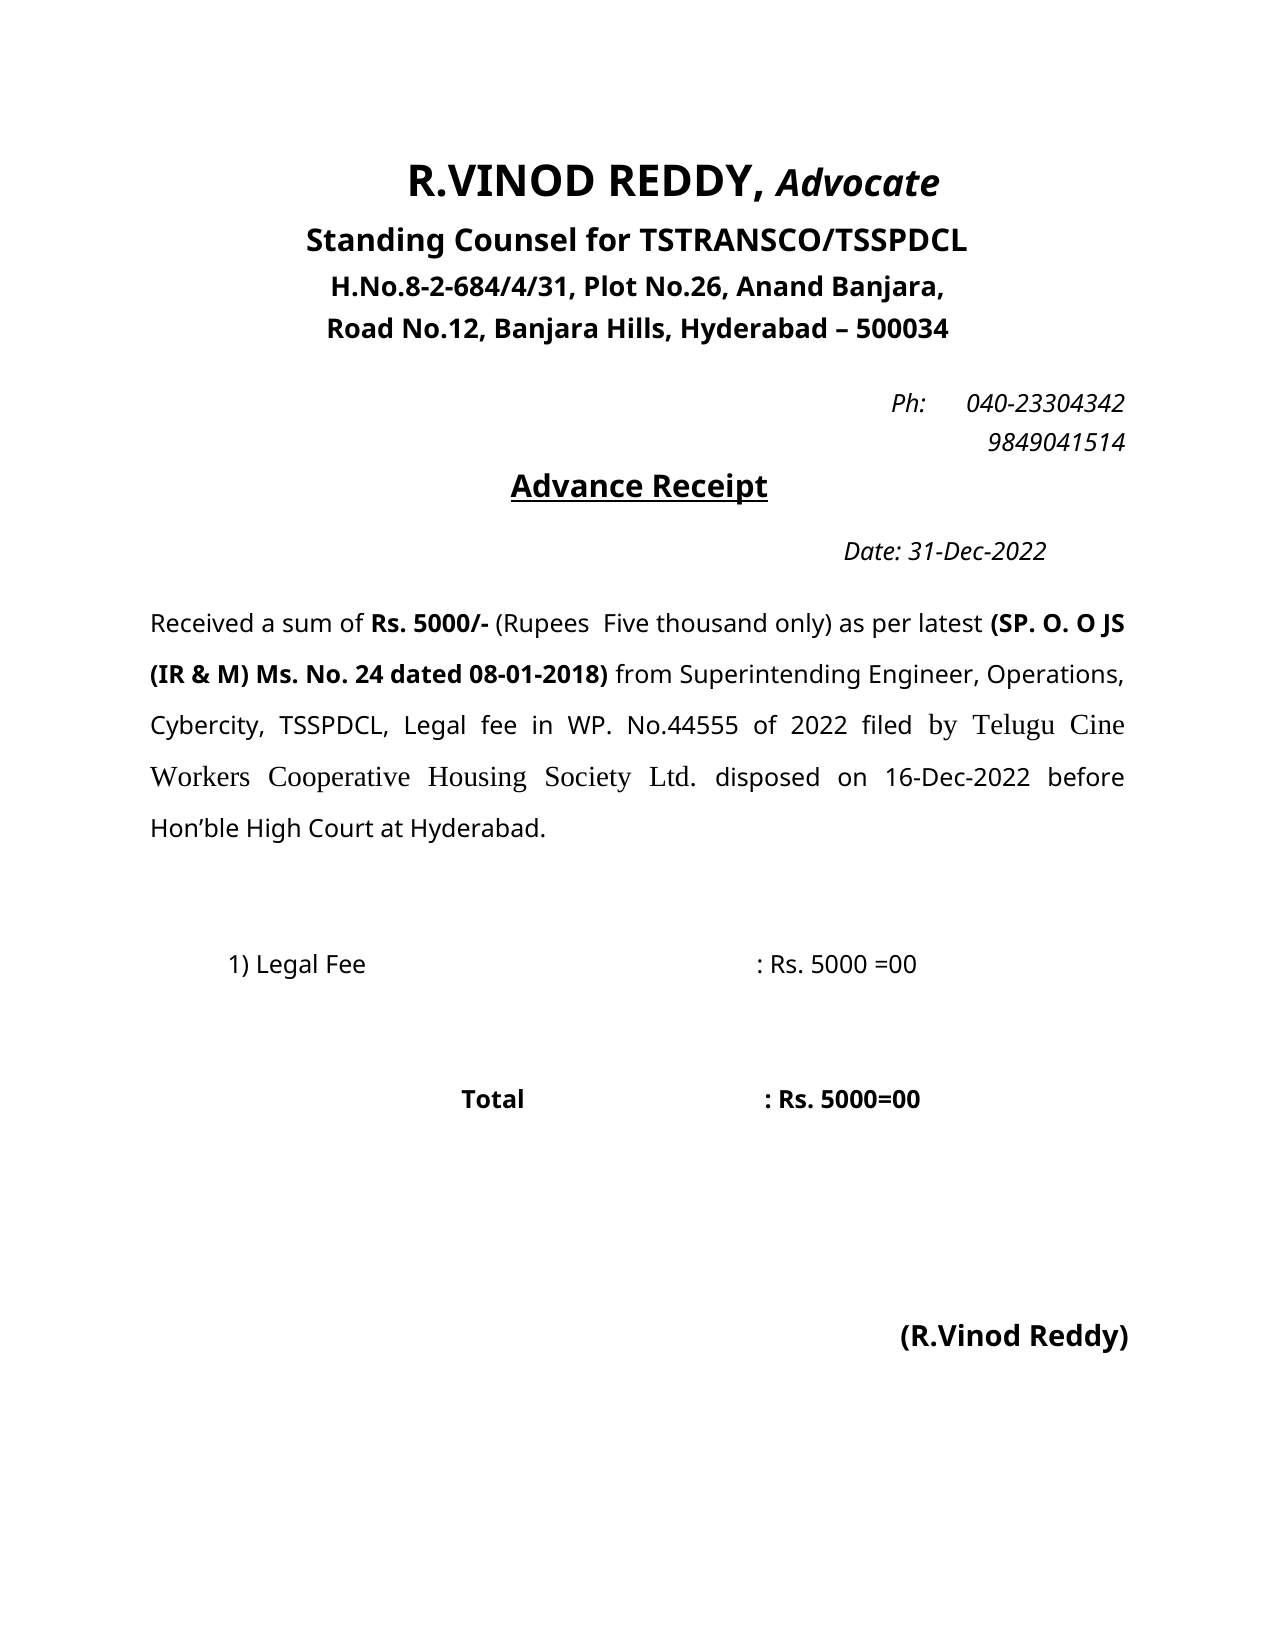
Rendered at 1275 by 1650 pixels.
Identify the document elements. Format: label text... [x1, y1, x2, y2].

text Date: 31-Dec-2022 [227, 533, 1047, 567]
text Received a sum of Rs. 5000/- (Rupees Five thousand only) as per latest (SP. O. O JS (IR & M) Ms. No. 24 dated 08-01-2018) from Superintending Engineer, Operations, Cybercity, TSSPDCL, Legal fee in WP. No.44555 of 2022 filed by Telugu Cine Workers Cooperative Housing Society Ltd. disposed on 16-Dec-2022 before Hon’ble High Court at Hyderabad. [150, 605, 1125, 844]
text Ph: 040-23304342 [150, 385, 1125, 419]
text 1) Legal Fee : Rs. 5000 =00 [227, 946, 1010, 980]
text Standing Counsel for TSTRANSCO/TSSPDCL [227, 218, 1047, 261]
text Total : Rs. 5000=00 [227, 1082, 1010, 1116]
text Advance Receipt [150, 463, 1128, 506]
text R.VINOD REDDY, Advocate [227, 150, 1047, 209]
text 9849041514 [150, 424, 1125, 458]
text H.No.8-2-684/4/31, Plot No.26, Anand Banjara, [150, 267, 1125, 304]
text (R.Vinod Reddy) [677, 1316, 1128, 1355]
text Road No.12, Banjara Hills, Hyderabad – 500034 [150, 310, 1125, 347]
